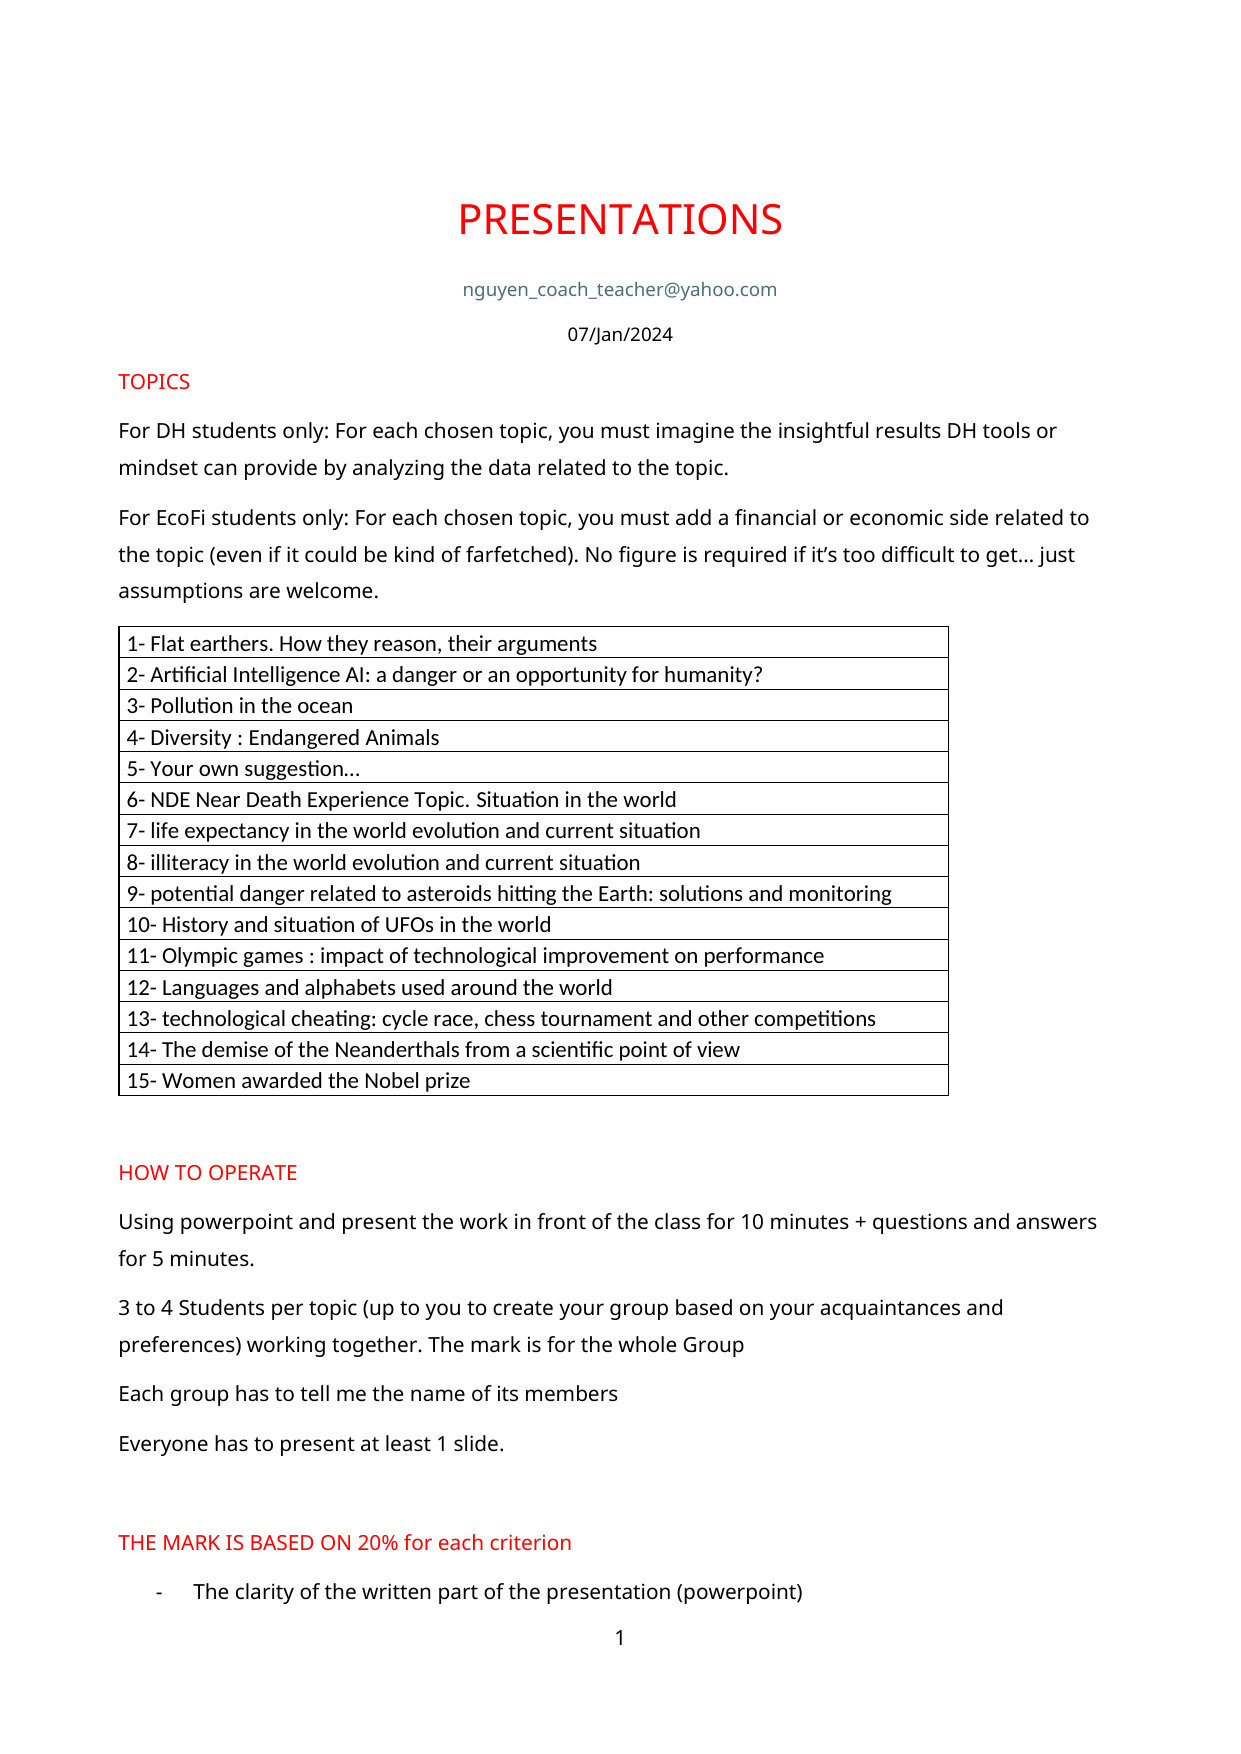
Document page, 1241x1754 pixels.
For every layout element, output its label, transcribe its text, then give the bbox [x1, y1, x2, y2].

text 07/Jan/2024 [118, 322, 1122, 347]
table_cell 14- The demise of the Neanderthals from a scientific point of view [120, 1033, 948, 1063]
table_cell 7- life expectancy in the world evolution and current situation [120, 815, 948, 845]
text THE MARK IS BASED ON 20% for each criterion [118, 1528, 1122, 1556]
table_cell 15- Women awarded the Nobel prize [120, 1065, 948, 1095]
text For EcoFi students only: For each chosen topic, you must add a financial or economic side related to the topic (even if it could be kind of farfetched). No figure is required if it’s too difficult to get… just assumptions are welcome. [118, 503, 1122, 605]
table_header 1- Flat earthers. How they reason, their arguments [120, 627, 948, 657]
table_cell 9- potential danger related to asteroids hitting the Earth: solutions and monitoring [120, 877, 948, 907]
text TOPICS [118, 367, 1122, 396]
text PRESENTATIONS [118, 190, 1122, 246]
text Everyone has to present at least 1 slide. [118, 1429, 1122, 1457]
text Using powerpoint and present the work in front of the class for 10 minutes + questions and answers for 5 minutes. [118, 1207, 1122, 1272]
table_cell 4- Diversity : Endangered Animals [120, 721, 948, 751]
text Each group has to tell me the name of its members [118, 1379, 1122, 1408]
table_cell 6- NDE Near Death Experience Topic. Situation in the world [120, 783, 948, 813]
table_cell 10- History and situation of UFOs in the world [120, 908, 948, 938]
table_cell 13- technological cheating: cycle race, chess tournament and other competitions [120, 1002, 948, 1032]
table_cell 11- Olympic games : impact of technological improvement on performance [120, 940, 948, 970]
list The clarity of the written part of the presentation (powerpoint) [156, 1577, 1122, 1605]
text HOW TO OPERATE [118, 1158, 1122, 1186]
table_cell 8- illiteracy in the world evolution and current situation [120, 846, 948, 876]
table_cell 12- Languages and alphabets used around the world [120, 971, 948, 1001]
table_cell 3- Pollution in the ocean [120, 690, 948, 720]
text nguyen_coach_teacher@yahoo.com [118, 276, 1122, 301]
table_cell 5- Your own suggestion… [120, 752, 948, 782]
table_cell 2- Artificial Intelligence AI: a danger or an opportunity for humanity? [120, 658, 948, 688]
text For DH students only: For each chosen topic, you must imagine the insightful results DH tools or mindset can provide by analyzing the data related to the topic. [118, 417, 1122, 482]
text 3 to 4 Students per topic (up to you to create your group based on your acquaintances and preferences) working together. The mark is for the whole Group [118, 1293, 1122, 1358]
